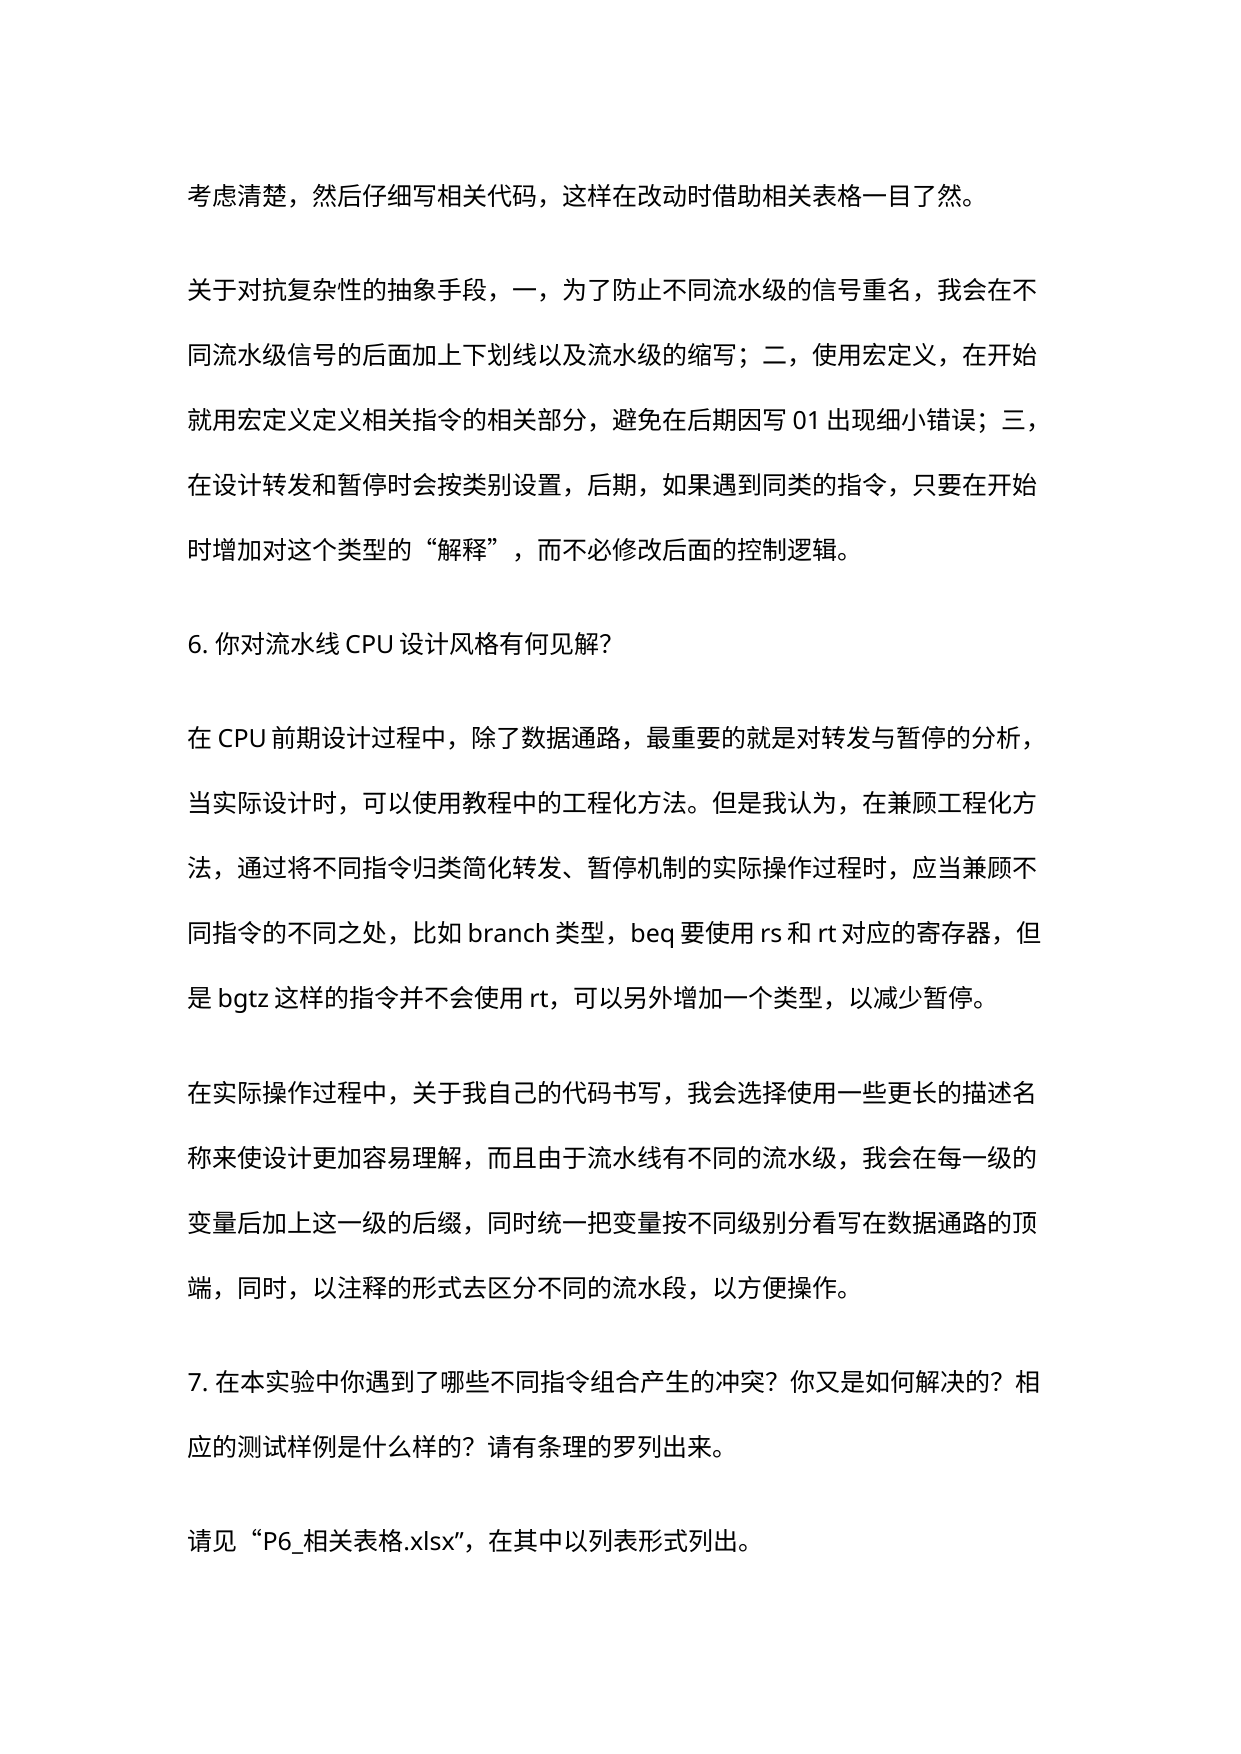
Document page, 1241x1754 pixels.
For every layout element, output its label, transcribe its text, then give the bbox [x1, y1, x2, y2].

text 在CPU前期设计过程中，除了数据通路，最重要的就是对转发与暂停的分析，当实际设计时，可以使用教程中的工程化方法。但是我认为，在兼顾工程化方法，通过将不同指令归类简化转发、暂停机制的实际操作过程时，应当兼顾不同指令的不同之处，比如branch类型，beq要使用rs和rt对应的寄存器，但是bgtz这样的指令并不会使用rt，可以另外增加一个类型，以减少暂停。 [187, 704, 1053, 1029]
text 关于对抗复杂性的抽象手段，一，为了防止不同流水级的信号重名，我会在不同流水级信号的后面加上下划线以及流水级的缩写；二，使用宏定义，在开始就用宏定义定义相关指令的相关部分，避免在后期因写01出现细小错误；三，在设计转发和暂停时会按类别设置，后期，如果遇到同类的指令，只要在开始时增加对这个类型的“解释”，而不必修改后面的控制逻辑。 [187, 256, 1053, 581]
text 6. 你对流水线CPU设计风格有何见解？ [187, 610, 1053, 675]
text 在实际操作过程中，关于我自己的代码书写，我会选择使用一些更长的描述名称来使设计更加容易理解，而且由于流水线有不同的流水级，我会在每一级的变量后加上这一级的后缀，同时统一把变量按不同级别分看写在数据通路的顶端，同时，以注释的形式去区分不同的流水段，以方便操作。 [187, 1059, 1053, 1319]
text 7. 在本实验中你遇到了哪些不同指令组合产生的冲突？你又是如何解决的？相应的测试样例是什么样的？请有条理的罗列出来。 [187, 1348, 1053, 1478]
text 请见“P6_相关表格.xlsx”，在其中以列表形式列出。 [187, 1507, 1053, 1572]
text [187, 162, 1053, 227]
